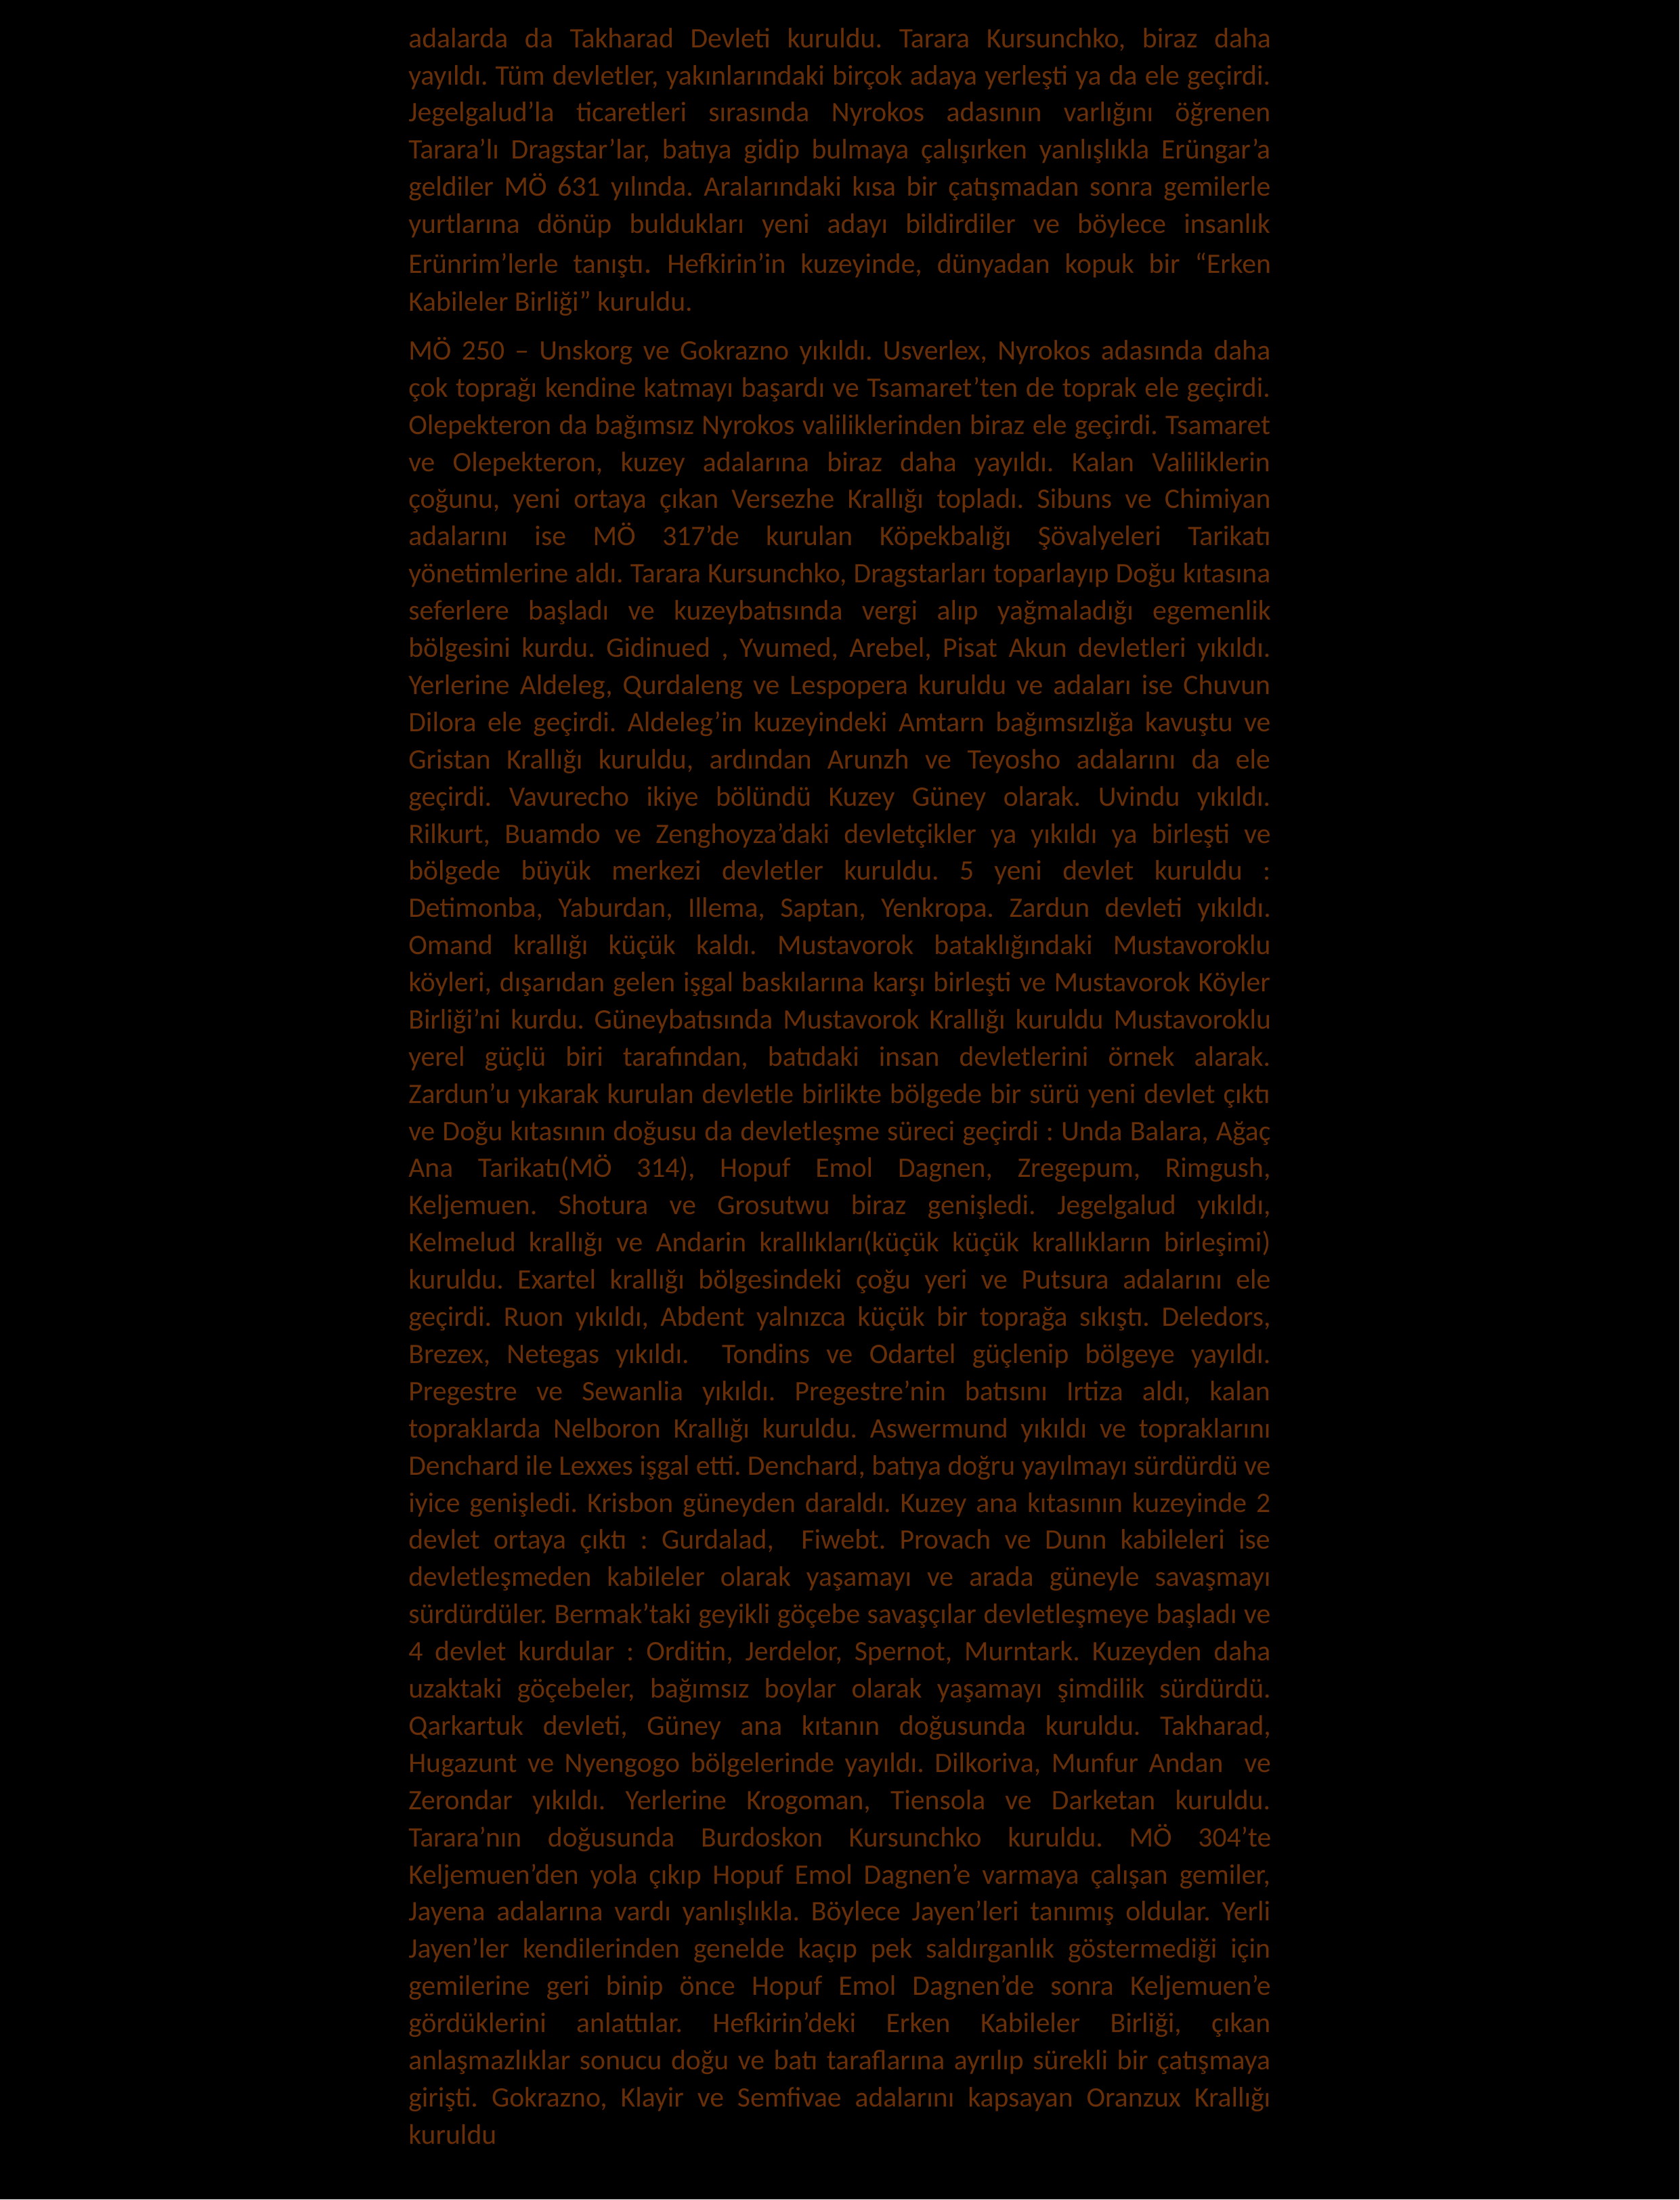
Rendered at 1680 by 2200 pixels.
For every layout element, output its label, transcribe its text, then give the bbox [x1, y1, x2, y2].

text MÖ 250 – Unskorg ve Gokrazno yıkıldı. Usverlex, Nyrokos adasında daha çok toprağı kendine katmayı başardı ve Tsamaret’ten de toprak ele geçirdi. Olepekteron da bağımsız Nyrokos valiliklerinden biraz ele geçirdi. Tsamaret ve Olepekteron, kuzey adalarına biraz daha yayıldı. Kalan Valiliklerin çoğunu, yeni ortaya çıkan Versezhe Krallığı topladı. Sibuns ve Chimiyan adalarını ise MÖ 317’de kurulan Köpekbalığı Şövalyeleri Tarikatı yönetimlerine aldı. Tarara Kursunchko, Dragstarları toparlayıp Doğu kıtasına seferlere başladı ve kuzeybatısında vergi alıp yağmaladığı egemenlik bölgesini kurdu. Gidinued , Yvumed, Arebel, Pisat Akun devletleri yıkıldı. Yerlerine Aldeleg, Qurdaleng ve Lespopera kuruldu ve adaları ise Chuvun Dilora ele geçirdi. Aldeleg’in kuzeyindeki Amtarn bağımsızlığa kavuştu ve Gristan Krallığı kuruldu, ardından Arunzh ve Teyosho adalarını da ele geçirdi. Vavurecho ikiye bölündü Kuzey Güney olarak. Uvindu yıkıldı. Rilkurt, Buamdo ve Zenghoyza’daki devletçikler ya yıkıldı ya birleşti ve bölgede büyük merkezi devletler kuruldu. 5 yeni devlet kuruldu : Detimonba, Yaburdan, Illema, Saptan, Yenkropa. Zardun devleti yıkıldı. Omand krallığı küçük kaldı. Mustavorok bataklığındaki Mustavoroklu köyleri, dışarıdan gelen işgal baskılarına karşı birleşti ve Mustavorok Köyler Birliği’ni kurdu. Güneybatısında Mustavorok Krallığı kuruldu Mustavoroklu yerel güçlü biri tarafından, batıdaki insan devletlerini örnek alarak. Zardun’u yıkarak kurulan devletle birlikte bölgede bir sürü yeni devlet çıktı ve Doğu kıtasının doğusu da devletleşme süreci geçirdi : Unda Balara, Ağaç Ana Tarikatı(MÖ 314), Hopuf Emol Dagnen, Zregepum, Rimgush, Keljemuen. Shotura ve Grosutwu biraz genişledi. Jegelgalud yıkıldı, Kelmelud krallığı ve Andarin krallıkları(küçük küçük krallıkların birleşimi) kuruldu. Exartel krallığı bölgesindeki çoğu yeri ve Putsura adalarını ele geçirdi. Ruon yıkıldı, Abdent yalnızca küçük bir toprağa sıkıştı. Deledors, Brezex, Netegas yıkıldı. Tondins ve Odartel güçlenip bölgeye yayıldı. Pregestre ve Sewanlia yıkıldı. Pregestre’nin batısını Irtiza aldı, kalan topraklarda Nelboron Krallığı kuruldu. Aswermund yıkıldı ve topraklarını Denchard ile Lexxes işgal etti. Denchard, batıya doğru yayılmayı sürdürdü ve iyice genişledi. Krisbon güneyden daraldı. Kuzey ana kıtasının kuzeyinde 2 devlet ortaya çıktı : Gurdalad, Fiwebt. Provach ve Dunn kabileleri ise devletleşmeden kabileler olarak yaşamayı ve arada güneyle savaşmayı sürdürdüler. Bermak’taki geyikli göçebe savaşçılar devletleşmeye başladı ve 4 devlet kurdular : Orditin, Jerdelor, Spernot, Murntark. Kuzeyden daha uzaktaki göçebeler, bağımsız boylar olarak yaşamayı şimdilik sürdürdü. Qarkartuk devleti, Güney ana kıtanın doğusunda kuruldu. Takharad, Hugazunt ve Nyengogo bölgelerinde yayıldı. Dilkoriva, Munfur Andan ve Zerondar yıkıldı. Yerlerine Krogoman, Tiensola ve Darketan kuruldu. Tarara’nın doğusunda Burdoskon Kursunchko kuruldu. MÖ 304’te Keljemuen’den yola çıkıp Hopuf Emol Dagnen’e varmaya çalışan gemiler, Jayena adalarına vardı yanlışlıkla. Böylece Jayen’leri tanımış oldular. Yerli Jayen’ler kendilerinden genelde kaçıp pek saldırganlık göstermediği için gemilerine geri binip önce Hopuf Emol Dagnen’de sonra Keljemuen’e gördüklerini anlattılar. Hefkirin’deki Erken Kabileler Birliği, çıkan anlaşmazlıklar sonucu doğu ve batı taraflarına ayrılıp sürekli bir çatışmaya girişti. Gokrazno, Klayir ve Semfivae adalarını kapsayan Oranzux Krallığı kuruldu [408, 332, 1272, 2151]
